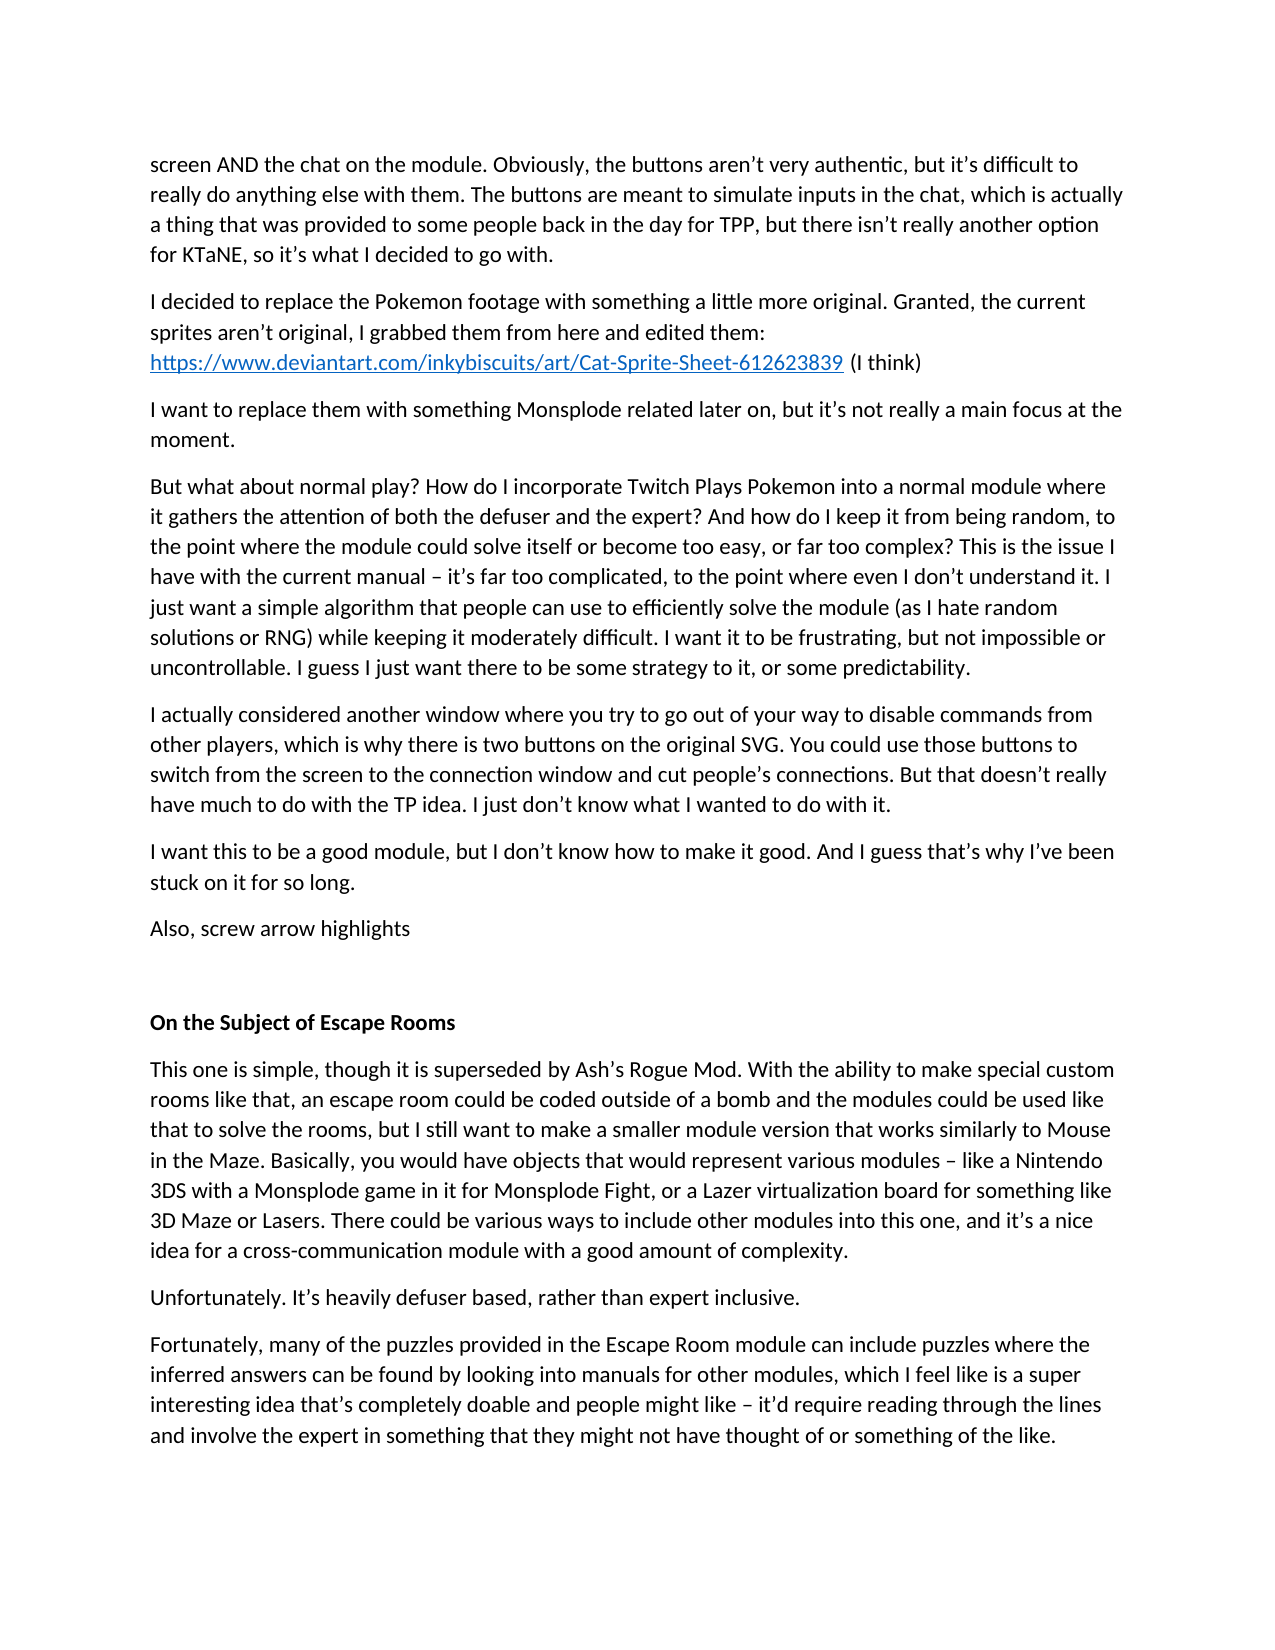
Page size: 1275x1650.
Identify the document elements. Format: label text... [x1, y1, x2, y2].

text On the Subject of Escape Rooms [150, 1008, 1125, 1036]
text I actually considered another window where you try to go out of your way to disable commands from other players, which is why there is two buttons on the original SVG. You could use those buttons to switch from the screen to the connection window and cut people’s connections. But that doesn’t really have much to do with the TP idea. I just don’t know what I wanted to do with it. [150, 700, 1125, 819]
text But what about normal play? How do I incorporate Twitch Plays Pokemon into a normal module where it gathers the attention of both the defuser and the expert? And how do I keep it from being random, to the point where the module could solve itself or become too easy, or far too complex? This is the issue I have with the current manual – it’s far too complicated, to the point where even I don’t understand it. I just want a simple algorithm that people can use to efficiently solve the module (as I hate random solutions or RNG) while keeping it moderately difficult. I want it to be frustrating, but not impossible or uncontrollable. I guess I just want there to be some strategy to it, or some predictability. [150, 472, 1125, 681]
text I want to replace them with something Monsplode related later on, but it’s not really a main focus at the moment. [150, 395, 1125, 453]
text This one is simple, though it is superseded by Ash’s Rogue Mod. With the ability to make special custom rooms like that, an escape room could be coded outside of a bomb and the modules could be used like that to solve the rooms, but I still want to make a smaller module version that works similarly to Mouse in the Maze. Basically, you would have objects that would represent various modules – like a Nintendo 3DS with a Monsplode game in it for Monsplode Fight, or a Lazer virtualization board for something like 3D Maze or Lasers. There could be various ways to include other modules into this one, and it’s a nice idea for a cross-communication module with a good amount of complexity. [150, 1055, 1125, 1264]
text I decided to replace the Pokemon footage with something a little more original. Granted, the current sprites aren’t original, I grabbed them from here and edited them: https://www.deviantart.com/inkybiscuits/art/Cat-Sprite-Sheet-612623839 (I think) [150, 287, 1125, 376]
text Unfortunately. It’s heavily defuser based, rather than expert inclusive. [150, 1283, 1125, 1311]
text I want this to be a good module, but I don’t know how to make it good. And I guess that’s why I’ve been stuck on it for so long. [150, 837, 1125, 896]
text Also, screw arrow highlights [150, 914, 1125, 943]
